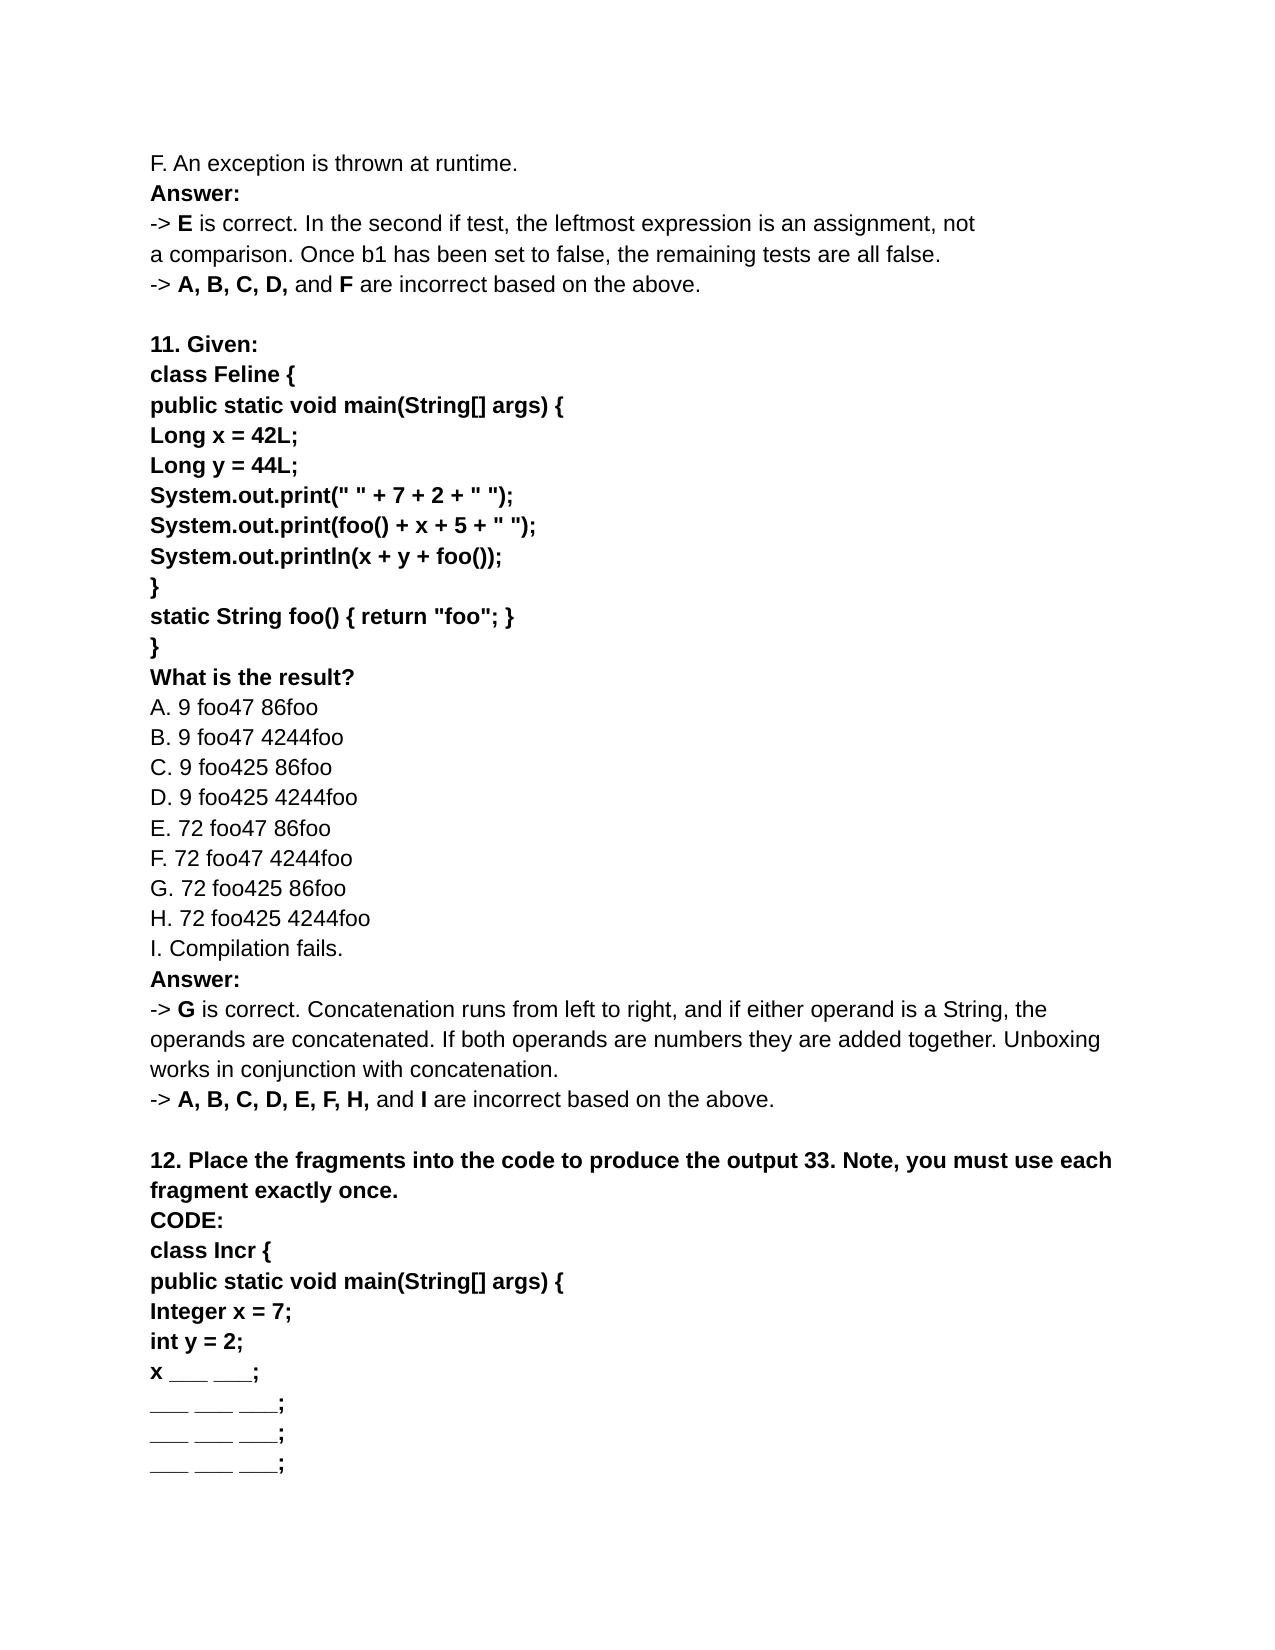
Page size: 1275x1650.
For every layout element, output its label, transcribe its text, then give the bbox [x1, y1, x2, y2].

text Long y = 44L; [150, 452, 1125, 478]
text System.out.print(foo() + x + 5 + " "); [150, 512, 1125, 539]
text ___ ___ ___; [150, 1449, 1125, 1475]
text 12. Place the fragments into the code to produce the output 33. Note, you must use each fragment exactly once. [150, 1147, 1125, 1203]
text x ___ ___; [150, 1358, 1125, 1385]
text Integer x = 7; [150, 1298, 1125, 1324]
text G. 72 foo425 86foo [150, 875, 1125, 901]
text A. 9 foo47 86foo [150, 694, 1125, 720]
text } [150, 573, 1125, 599]
text class Feline { [150, 361, 1125, 388]
text I. Compilation fails. [150, 935, 1125, 962]
text -> G is correct. Concatenation runs from left to right, and if either operand is a String, the operands are concatenated. If both operands are numbers they are added together. Unboxing works in conjunction with concatenation. [150, 996, 1125, 1083]
text System.out.print(" " + 7 + 2 + " "); [150, 482, 1125, 509]
text What is the result? [150, 663, 1125, 690]
text ___ ___ ___; [150, 1388, 1125, 1415]
text public static void main(String[] args) { [150, 1268, 1125, 1294]
text H. 72 foo425 4244foo [150, 905, 1125, 932]
text } [150, 633, 1125, 660]
text int y = 2; [150, 1328, 1125, 1354]
text -> A, B, C, D, and F are incorrect based on the above. [150, 271, 1125, 297]
text Answer: [150, 966, 1125, 992]
text F. 72 foo47 4244foo [150, 845, 1125, 871]
text class Incr { [150, 1237, 1125, 1264]
text static String foo() { return "foo"; } [150, 603, 1125, 629]
text -> A, B, C, D, E, F, H, and I are incorrect based on the above. [150, 1086, 1125, 1113]
text E. 72 foo47 86foo [150, 814, 1125, 841]
text System.out.println(x + y + foo()); [150, 543, 1125, 569]
text ___ ___ ___; [150, 1419, 1125, 1445]
text Answer: [150, 180, 1125, 207]
text D. 9 foo425 4244foo [150, 784, 1125, 811]
text -> E is correct. In the second if test, the leftmost expression is an assignment, not [150, 210, 1125, 237]
text CODE: [150, 1207, 1125, 1234]
text a comparison. Once b1 has been set to false, the remaining tests are all false. [150, 241, 1125, 267]
text B. 9 foo47 4244foo [150, 724, 1125, 750]
text F. An exception is thrown at runtime. [150, 150, 1125, 176]
text Long x = 42L; [150, 422, 1125, 448]
text 11. Given: [150, 331, 1125, 358]
text public static void main(String[] args) { [150, 392, 1125, 418]
text C. 9 foo425 86foo [150, 754, 1125, 781]
